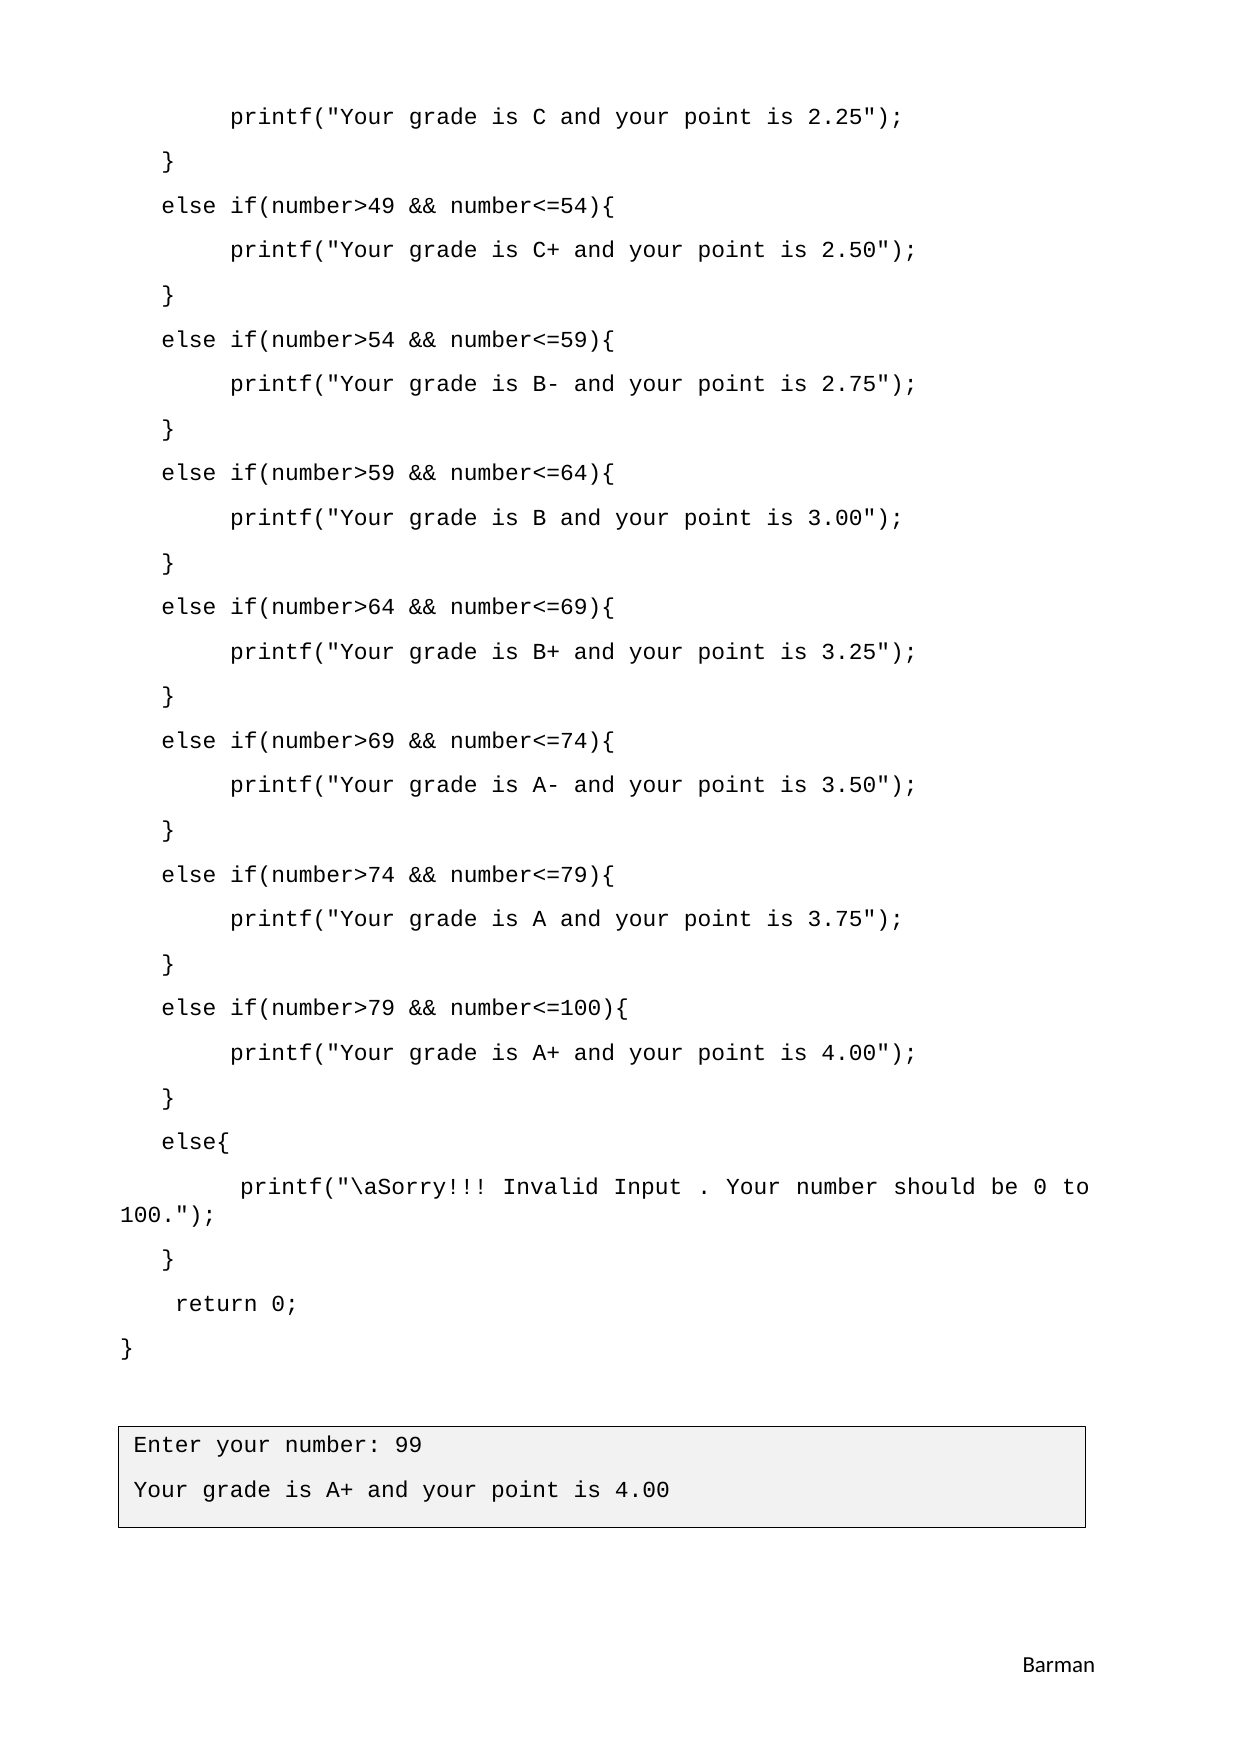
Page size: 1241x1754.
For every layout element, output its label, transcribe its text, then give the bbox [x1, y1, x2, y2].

text else if(number>54 && number<=59){ [120, 328, 1090, 354]
text else{ [120, 1130, 1090, 1156]
text printf("Your grade is A- and your point is 3.50"); [120, 774, 1090, 800]
text else if(number>49 && number<=54){ [120, 194, 1090, 220]
text } [120, 818, 1090, 844]
text } [120, 417, 1090, 443]
text printf("\aSorry!!! Invalid Input . Your number should be 0 to 100."); [120, 1175, 1090, 1229]
text else if(number>59 && number<=64){ [120, 462, 1090, 488]
text } [120, 283, 1090, 309]
text } [120, 952, 1090, 978]
text printf("Your grade is A+ and your point is 4.00"); [120, 1041, 1090, 1067]
text else if(number>64 && number<=69){ [120, 595, 1090, 621]
text } [120, 1337, 1090, 1363]
text printf("Your grade is B+ and your point is 3.25"); [120, 640, 1090, 666]
text } [120, 1247, 1090, 1273]
text printf("Your grade is C and your point is 2.25"); [120, 105, 1090, 131]
text return 0; [120, 1292, 1090, 1318]
text } [120, 1086, 1090, 1112]
text } [120, 551, 1090, 577]
text printf("Your grade is B and your point is 3.00"); [120, 506, 1090, 532]
text printf("Your grade is A and your point is 3.75"); [120, 907, 1090, 933]
text else if(number>74 && number<=79){ [120, 863, 1090, 889]
text else if(number>79 && number<=100){ [120, 997, 1090, 1023]
text } [120, 149, 1090, 176]
text else if(number>69 && number<=74){ [120, 729, 1090, 755]
text printf("Your grade is B- and your point is 2.75"); [120, 372, 1090, 398]
text printf("Your grade is C+ and your point is 2.50"); [120, 239, 1090, 265]
text } [120, 684, 1090, 711]
